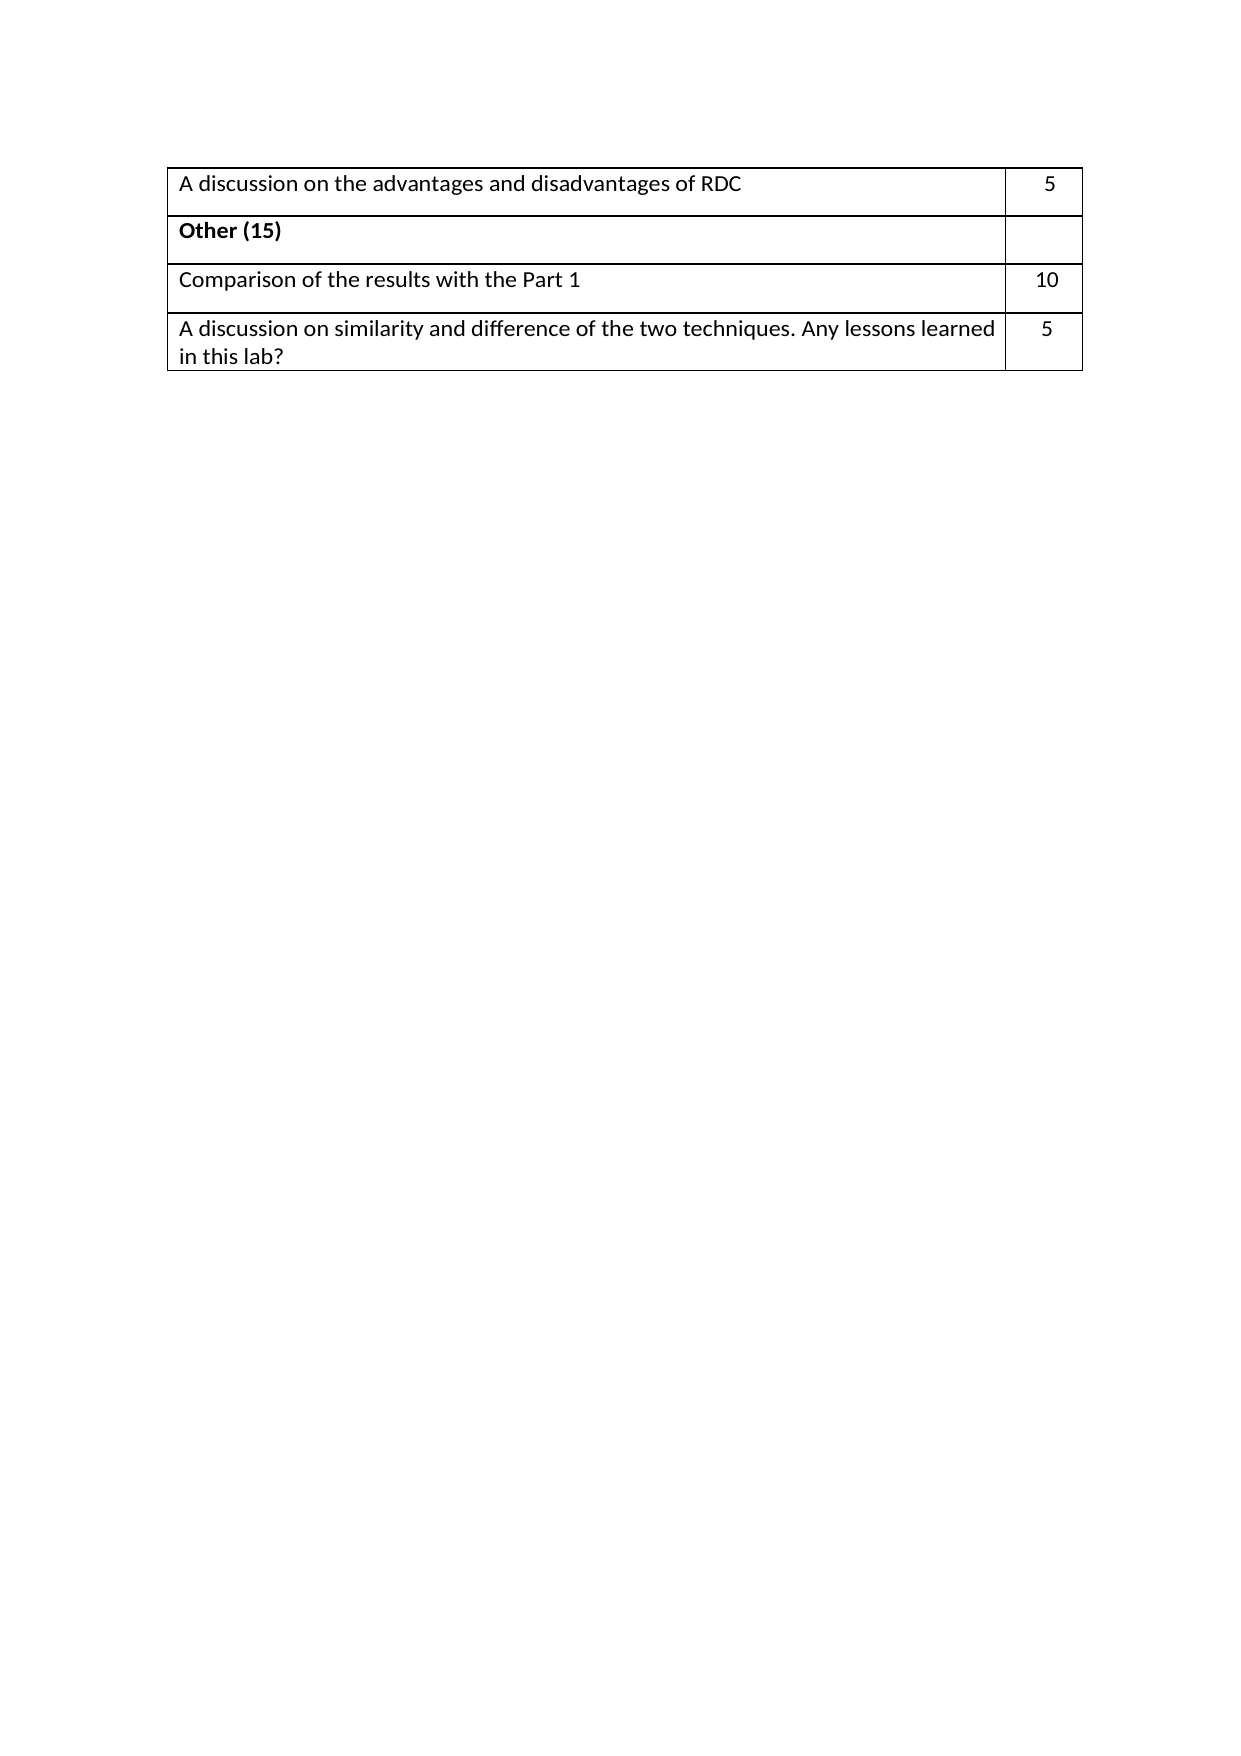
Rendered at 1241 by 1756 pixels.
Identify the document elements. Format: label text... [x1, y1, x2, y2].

table_cell Other (15) [168, 169, 1005, 215]
table_cell 5 [1006, 266, 1082, 322]
table_cell 10 [1006, 217, 1082, 264]
table_cell A discussion on similarity and difference of the two techniques. Any lessons learned in this lab? [168, 266, 1005, 322]
table_cell [1006, 169, 1082, 215]
table_cell Comparison of the results with the Part 1 [168, 217, 1005, 264]
